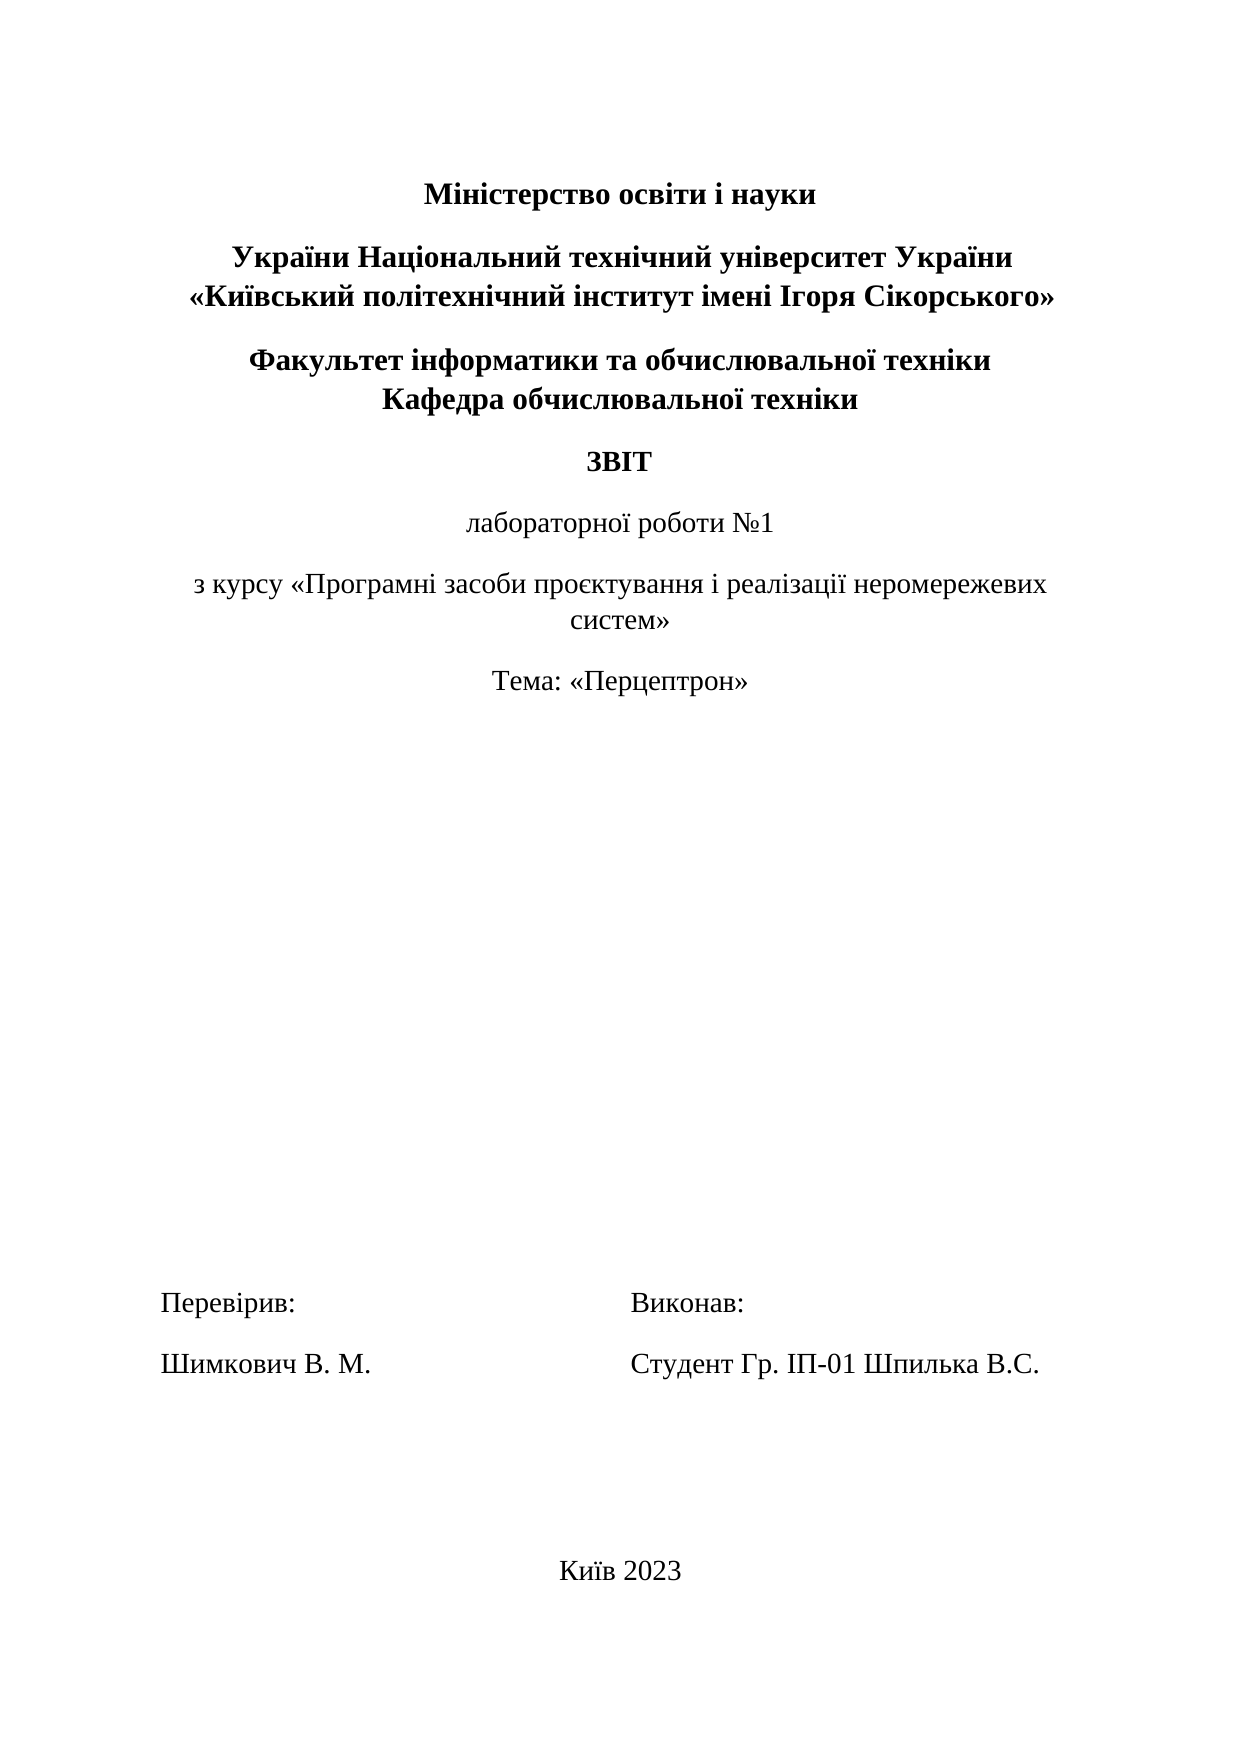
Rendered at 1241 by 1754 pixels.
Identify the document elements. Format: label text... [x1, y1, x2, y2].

text лабораторної роботи №1 [196, 505, 1044, 538]
text ЗВІТ [150, 444, 1088, 477]
text Тема: «Перцептрон» [150, 663, 1090, 697]
text Київ 2023 [150, 1553, 1090, 1587]
text України Національний технічний університет України «Київський політехнічний інститут імені Ігоря Сікорського» [150, 239, 1094, 313]
text Міністерство освіти і науки [196, 175, 1044, 211]
table_header Виконав: Студент Гр. ІП-01 Шпилька В.С. [620, 1250, 1090, 1415]
text Факультет інформатики та обчислювальної техніки Кафедра обчислювальної техніки [196, 341, 1044, 416]
text з курсу «Програмні засоби проєктування і реалізації неромережевих систем» [150, 566, 1090, 636]
table_header Перевірив: Шимкович В. М. [150, 1250, 620, 1415]
